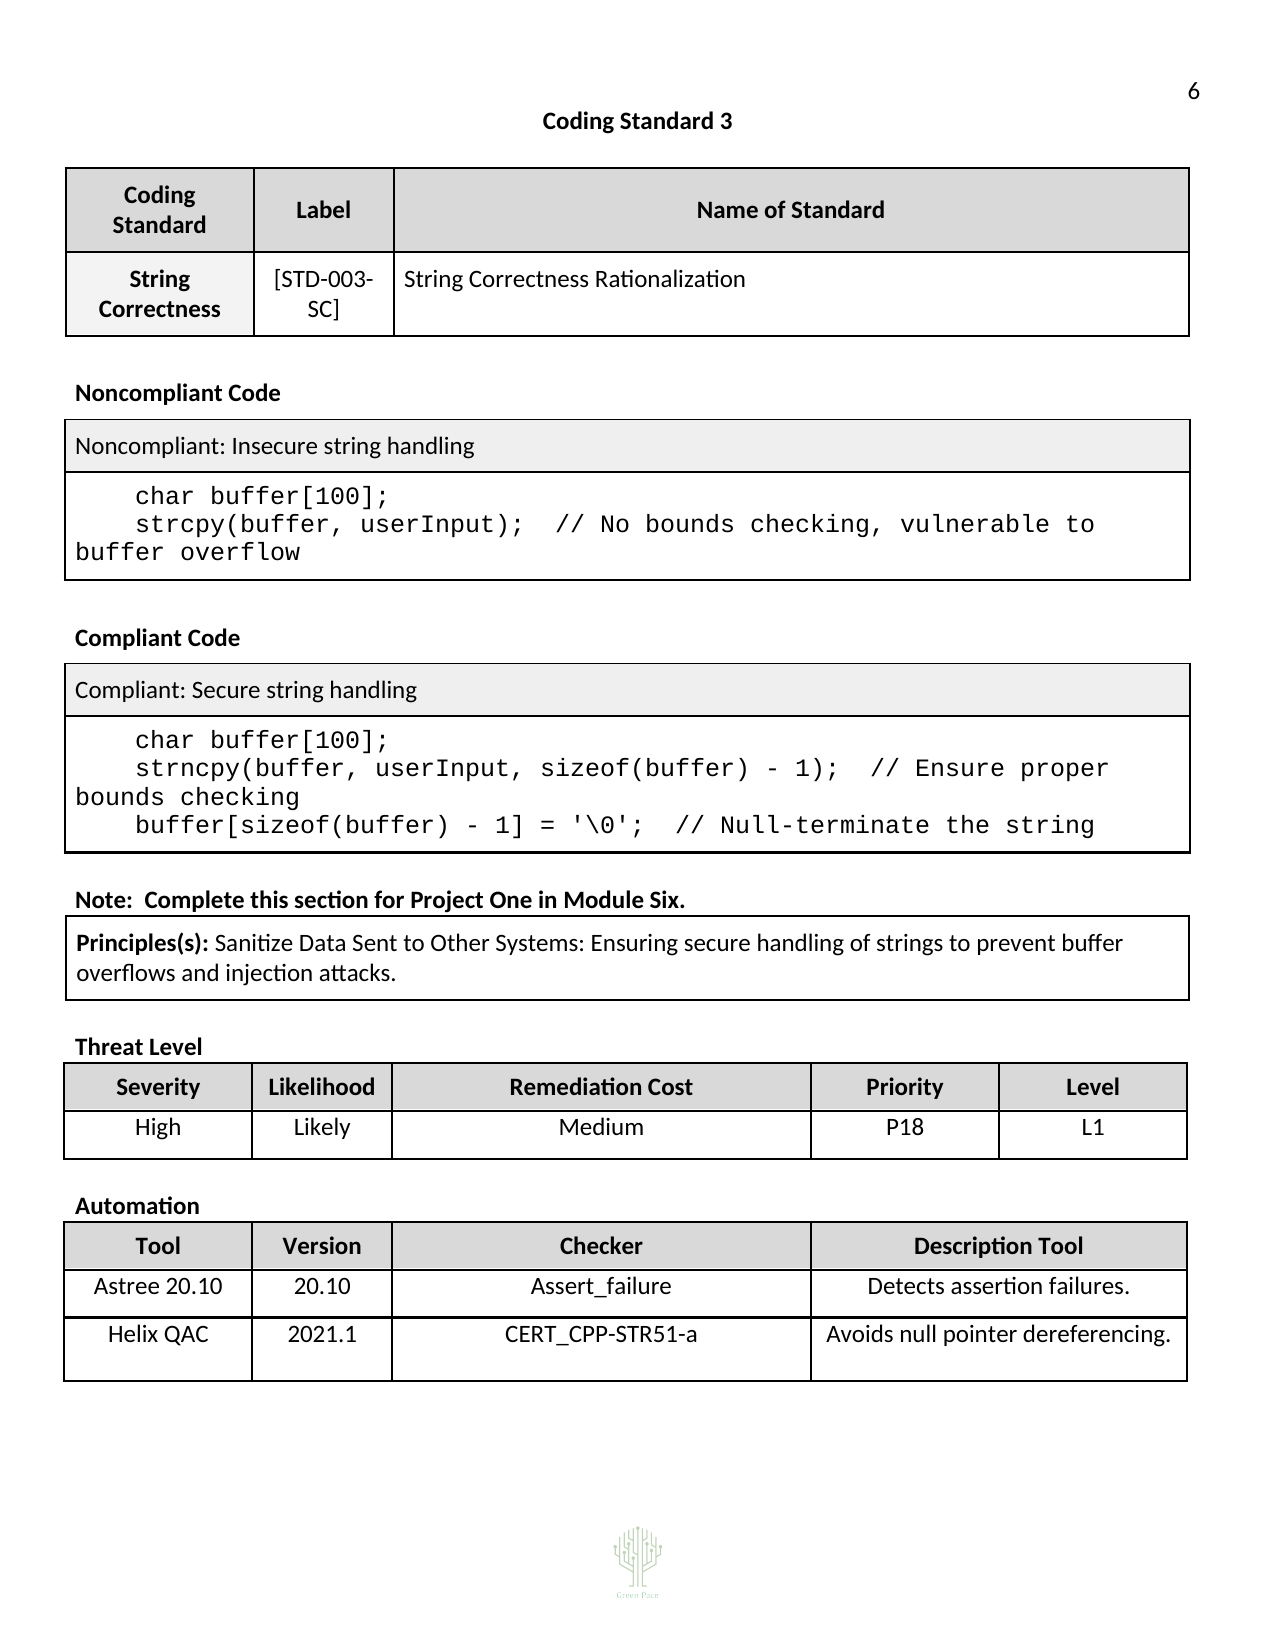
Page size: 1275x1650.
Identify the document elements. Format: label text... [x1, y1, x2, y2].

table_cell High [65, 1112, 251, 1157]
table_header Tool [65, 1223, 251, 1268]
table_header Priority [812, 1064, 998, 1109]
table_cell Assert_failure [393, 1271, 810, 1316]
table_header Remediation Cost [393, 1064, 810, 1109]
table_header Checker [393, 1223, 810, 1268]
table_header Principles(s): Sanitize Data Sent to Other Systems: Ensuring secure handling of strings to prevent buffer overflows and injection attacks. [67, 917, 1188, 998]
table_cell Avoids null pointer dereferencing. [812, 1319, 1186, 1379]
table_header Likelihood [253, 1064, 391, 1109]
table_cell char buffer[100]; strncpy(buffer, userInput, sizeof(buffer) - 1); // Ensure proper bounds checking buffer[sizeof(buffer) - 1] = '\0'; // Null-terminate the string [66, 717, 1189, 851]
text Automation [75, 1190, 1200, 1221]
table_cell Detects assertion failures. [812, 1271, 1186, 1316]
table_cell String Correctness [67, 253, 253, 334]
text Threat Level [75, 1031, 1200, 1062]
table_header Description Tool [812, 1223, 1186, 1268]
table_cell Medium [393, 1112, 810, 1157]
table_header Level [1000, 1064, 1186, 1109]
table_cell CERT_CPP-STR51-a [393, 1319, 810, 1379]
table_cell Helix QAC [65, 1319, 251, 1379]
table_cell L1 [1000, 1112, 1186, 1157]
table_cell 20.10 [253, 1271, 391, 1316]
table_header Label [255, 169, 393, 251]
table_cell Compliant: Secure string handling [66, 664, 1189, 715]
table_header Severity [65, 1064, 251, 1109]
table_header Version [253, 1223, 391, 1268]
table_cell String Correctness Rationalization [395, 253, 1188, 334]
table_cell P18 [812, 1112, 998, 1157]
table_header Coding Standard [67, 169, 253, 251]
picture [605, 1521, 670, 1606]
table_header Compliant Code [65, 611, 1189, 663]
table_cell Astree 20.10 [65, 1271, 251, 1316]
table_header Noncompliant Code [65, 367, 1189, 418]
table_header Name of Standard [395, 169, 1188, 251]
table_cell 2021.1 [253, 1319, 391, 1379]
table_cell Noncompliant: Insecure string handling [66, 420, 1189, 471]
text Note: Complete this section for Project One in Module Six. [75, 884, 1200, 914]
table_cell Likely [253, 1112, 391, 1157]
table_cell [STD-003-SC] [255, 253, 393, 334]
table_cell char buffer[100]; strcpy(buffer, userInput); // No bounds checking, vulnerable to buffer overflow [66, 473, 1189, 579]
subtitle Coding Standard 3 [75, 106, 1200, 136]
